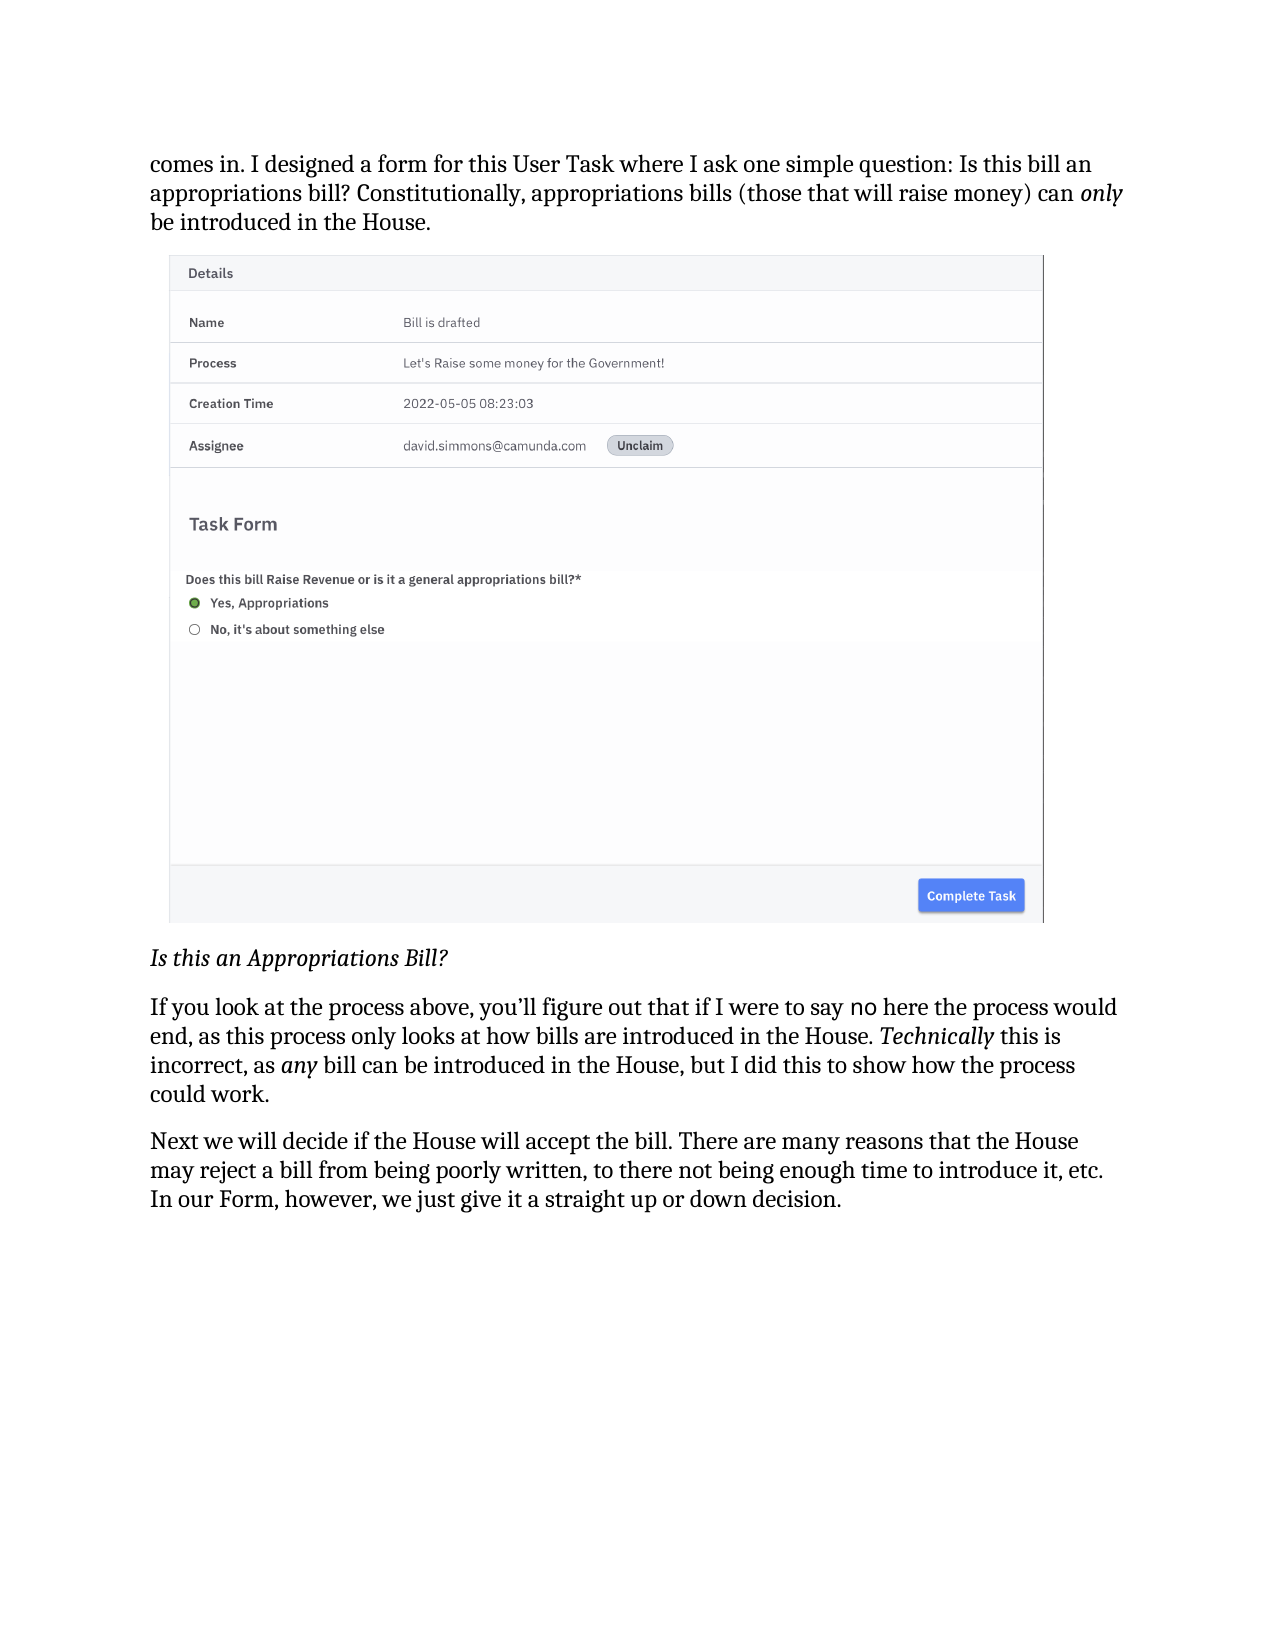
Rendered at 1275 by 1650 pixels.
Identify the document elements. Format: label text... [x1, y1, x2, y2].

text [150, 150, 1125, 236]
picture [168, 255, 1044, 923]
text If you look at the process above, you’ll figure out that if I were to say no here the process would end, as this process only looks at how bills are introduced in the House. Technically this is incorrect, as any bill can be introduced in the House, but I did this to show how the process could work. [150, 991, 1125, 1108]
text Is this an Appropriations Bill? [150, 943, 1125, 972]
text Next we will decide if the House will accept the bill. There are many reasons that the House may reject a bill from being poorly written, to there not being enough time to introduce it, etc. In our Form, however, we just give it a straight up or down decision. [150, 1127, 1125, 1213]
